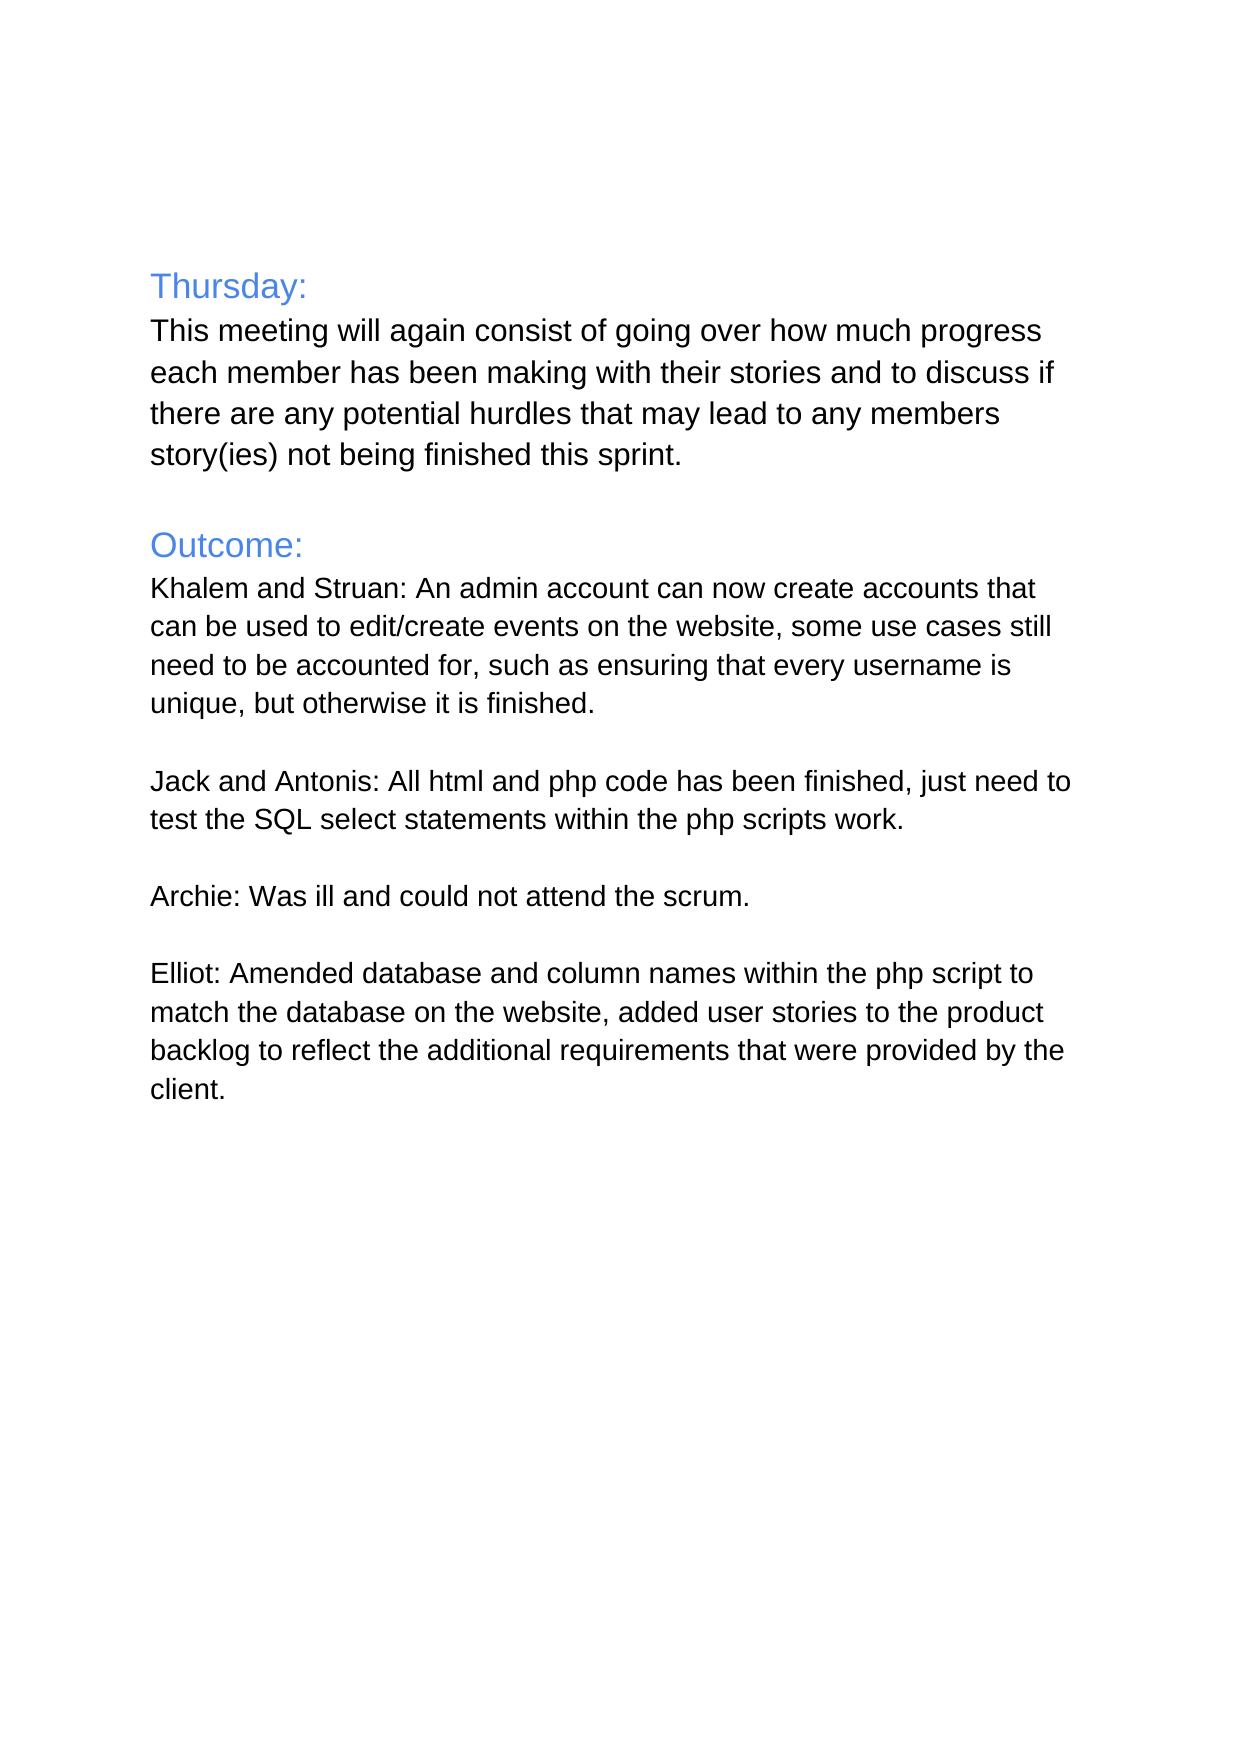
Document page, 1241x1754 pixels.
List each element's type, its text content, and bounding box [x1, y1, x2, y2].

text Jack and Antonis: All html and php code has been finished, just need to test the SQL select statements within the php scripts work. [150, 764, 1090, 836]
text Archie: Was ill and could not attend the scrum. [150, 879, 1090, 913]
text Elliot: Amended database and column names within the php script to match the database on the website, added user stories to the product backlog to reflect the additional requirements that were provided by the client. [150, 956, 1090, 1106]
text Khalem and Struan: An admin account can now create accounts that can be used to edit/create events on the website, some use cases still need to be accounted for, such as ensuring that every username is unique, but otherwise it is finished. [150, 571, 1090, 720]
text This meeting will again consist of going over how much progress each member has been making with their stories and to discuss if there are any potential hurdles that may lead to any members story(ies) not being finished this sprint. [150, 312, 1090, 472]
text Outcome: [150, 524, 1090, 565]
text Thursday: [150, 266, 1090, 306]
